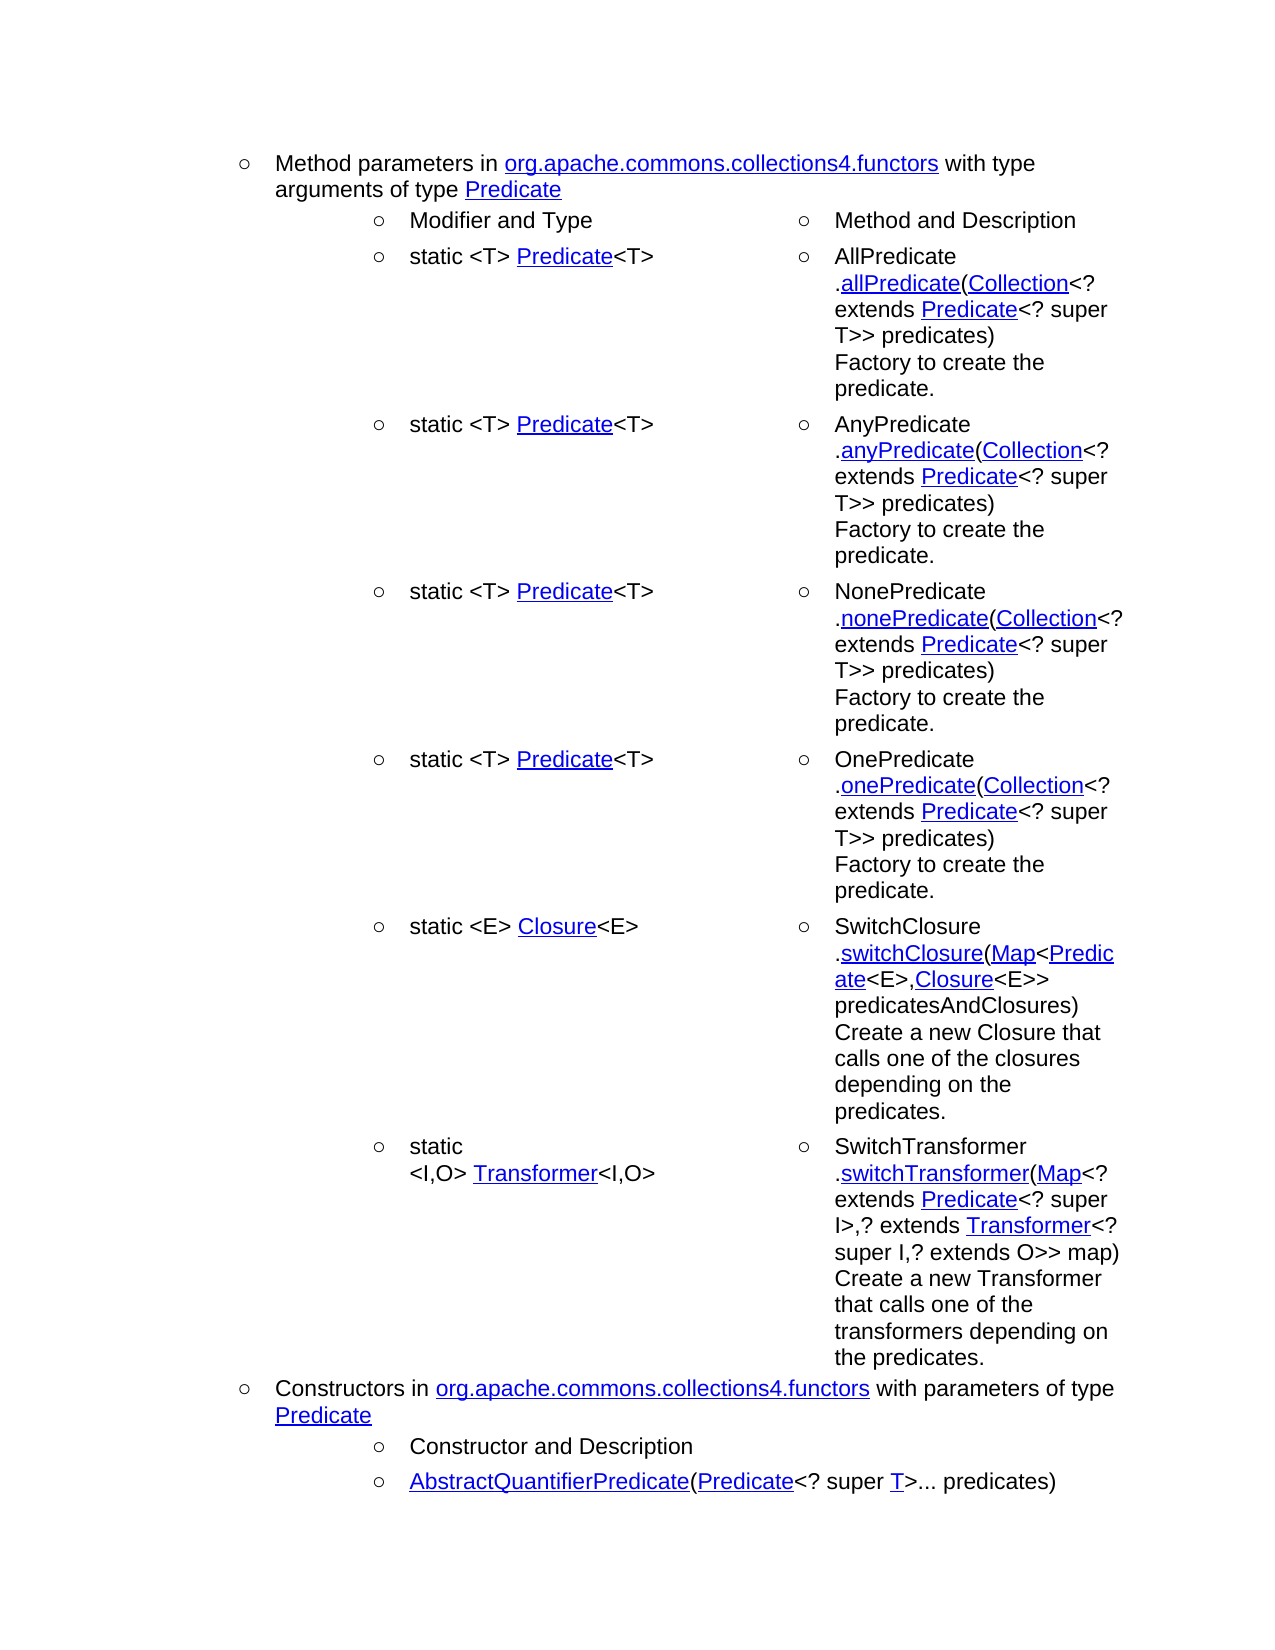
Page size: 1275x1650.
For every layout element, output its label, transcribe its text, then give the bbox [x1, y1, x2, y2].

table_cell static <T> Predicate<T> [280, 741, 705, 908]
table_header Method and Description [705, 203, 1130, 238]
table_cell static <I,O> Transformer<I,O> [280, 1129, 705, 1375]
table_cell static <T> Predicate<T> [280, 239, 705, 406]
table_cell static <E> Closure<E> [280, 909, 705, 1129]
table_header Constructor and Description [280, 1428, 1130, 1464]
table_cell AnyPredicate.anyPredicate(Collection<? extends Predicate<? super T>> predicates) Factory to create the predicate. [705, 406, 1130, 573]
table_cell SwitchTransformer.switchTransformer(Map<? extends Predicate<? super I>,? extends Transformer<? super I,? extends O>> map) Create a new Transformer that calls one of the transformers depending on the predicates. [705, 1129, 1130, 1375]
table_header Modifier and Type [280, 203, 705, 238]
list Constructors in org.apache.commons.collections4.functors with parameters of type Predicate [237, 1375, 1125, 1428]
table_cell NonePredicate.nonePredicate(Collection<? extends Predicate<? super T>> predicates) Factory to create the predicate. [705, 574, 1130, 741]
table_cell static <T> Predicate<T> [280, 406, 705, 573]
table_cell AllPredicate.allPredicate(Collection<? extends Predicate<? super T>> predicates) Factory to create the predicate. [705, 239, 1130, 406]
list Method parameters in org.apache.commons.collections4.functors with type arguments of type Predicate [237, 150, 1125, 203]
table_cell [280, 1464, 1130, 1499]
table_cell SwitchClosure.switchClosure(Map<Predicate<E>,Closure<E>> predicatesAndClosures) Create a new Closure that calls one of the closures depending on the predicates. [705, 909, 1130, 1129]
table_cell static <T> Predicate<T> [280, 574, 705, 741]
table_cell OnePredicate.onePredicate(Collection<? extends Predicate<? super T>> predicates) Factory to create the predicate. [705, 741, 1130, 908]
